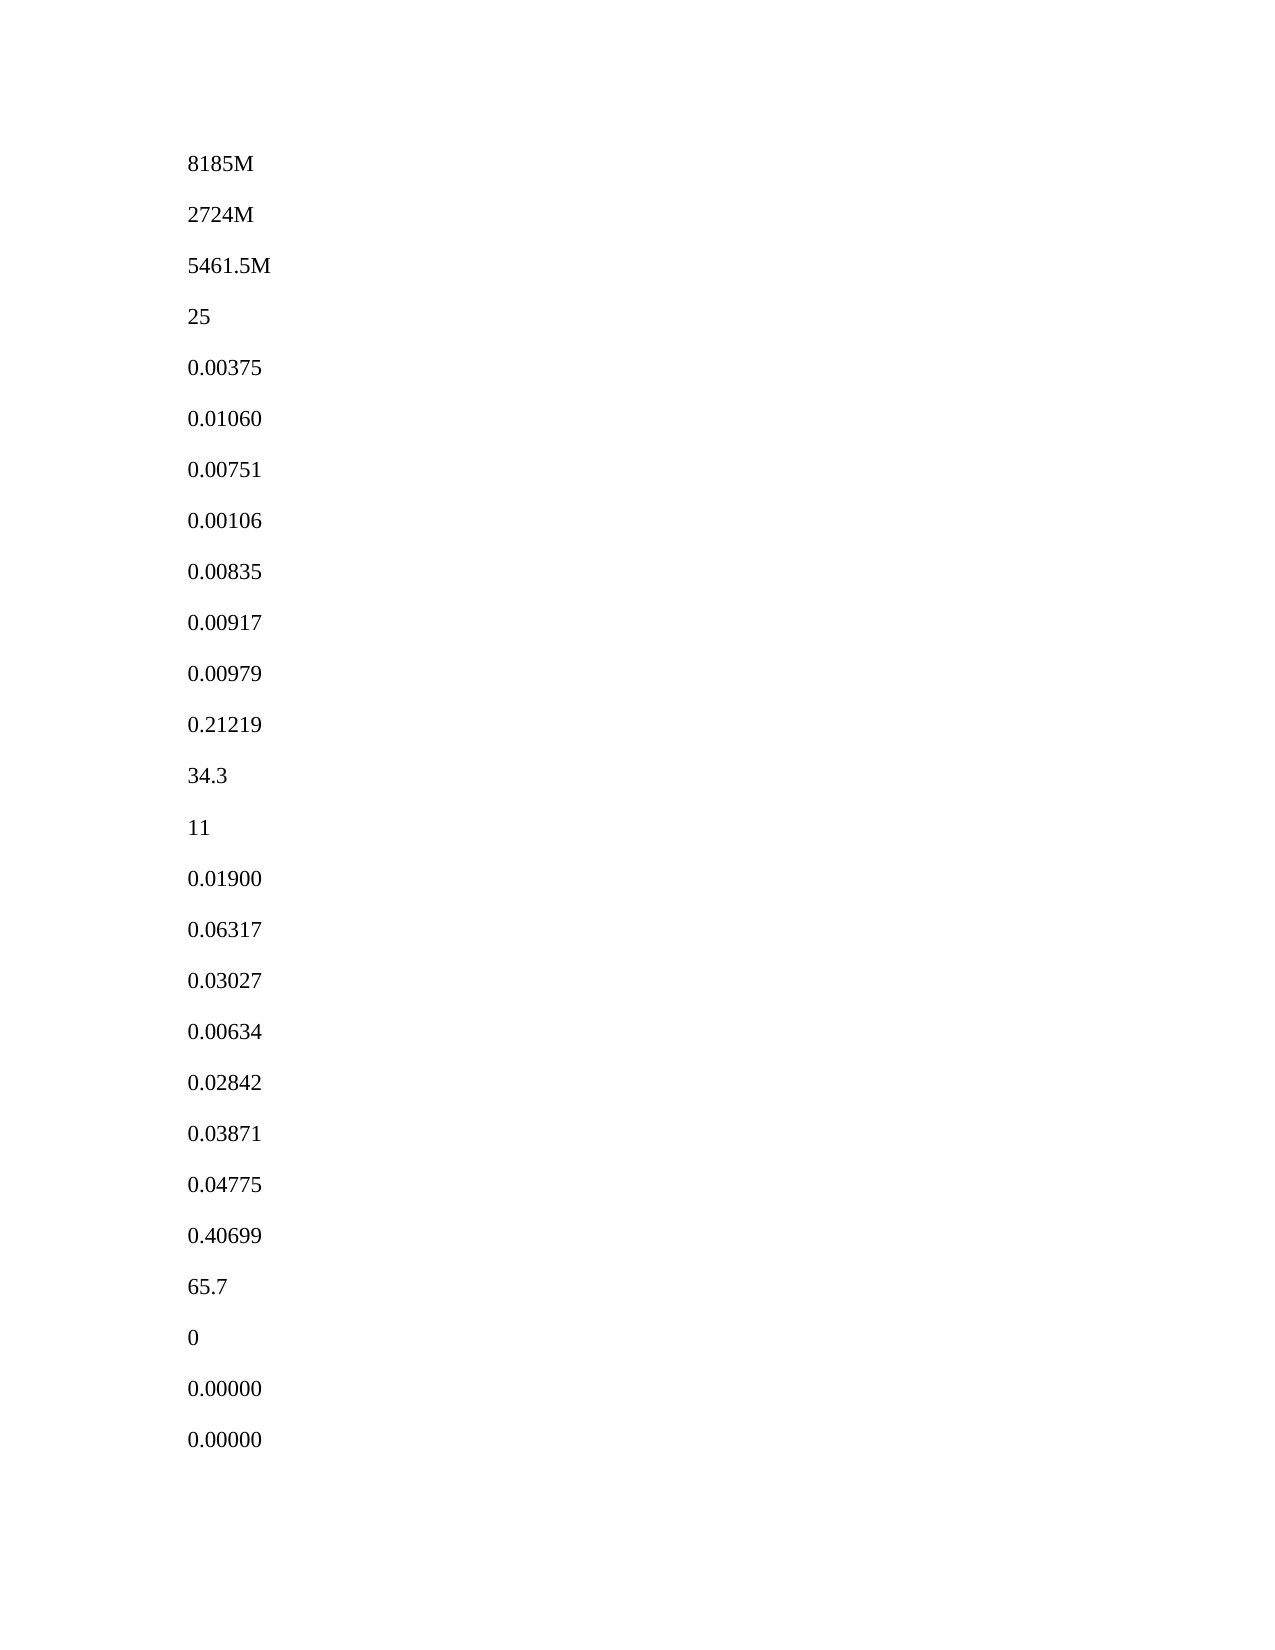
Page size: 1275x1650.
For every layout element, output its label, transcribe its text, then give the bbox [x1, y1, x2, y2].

table_cell 0.00000 [176, 1426, 1076, 1477]
table_cell 0.00751 [176, 456, 1076, 507]
table_cell 25 [176, 303, 1076, 354]
table_cell 0.01060 [176, 405, 1076, 456]
table_cell 0.00979 [176, 660, 1076, 711]
table_cell 0.00835 [176, 558, 1076, 609]
table_cell 0.40699 [176, 1222, 1076, 1273]
table_cell 0.00917 [176, 609, 1076, 660]
table_cell 0.02842 [176, 1069, 1076, 1120]
table_cell 2724M [176, 201, 1076, 252]
table_cell 0.00634 [176, 1018, 1076, 1069]
table_header 8185M [176, 150, 1076, 201]
table_cell 0.03027 [176, 967, 1076, 1018]
table_cell 0.00375 [176, 354, 1076, 405]
table_cell 0.06317 [176, 916, 1076, 967]
table_cell 0.03871 [176, 1120, 1076, 1171]
table_cell 0 [176, 1324, 1076, 1375]
table_cell 11 [176, 814, 1076, 864]
table_cell 0.01900 [176, 865, 1076, 916]
table_cell 0.00000 [176, 1375, 1076, 1426]
table_cell 0.04775 [176, 1171, 1076, 1222]
table_cell 0.00106 [176, 507, 1076, 558]
table_cell 65.7 [176, 1273, 1076, 1324]
table_cell 5461.5M [176, 252, 1076, 303]
table_cell 0.21219 [176, 711, 1076, 762]
table_cell 34.3 [176, 763, 1076, 813]
